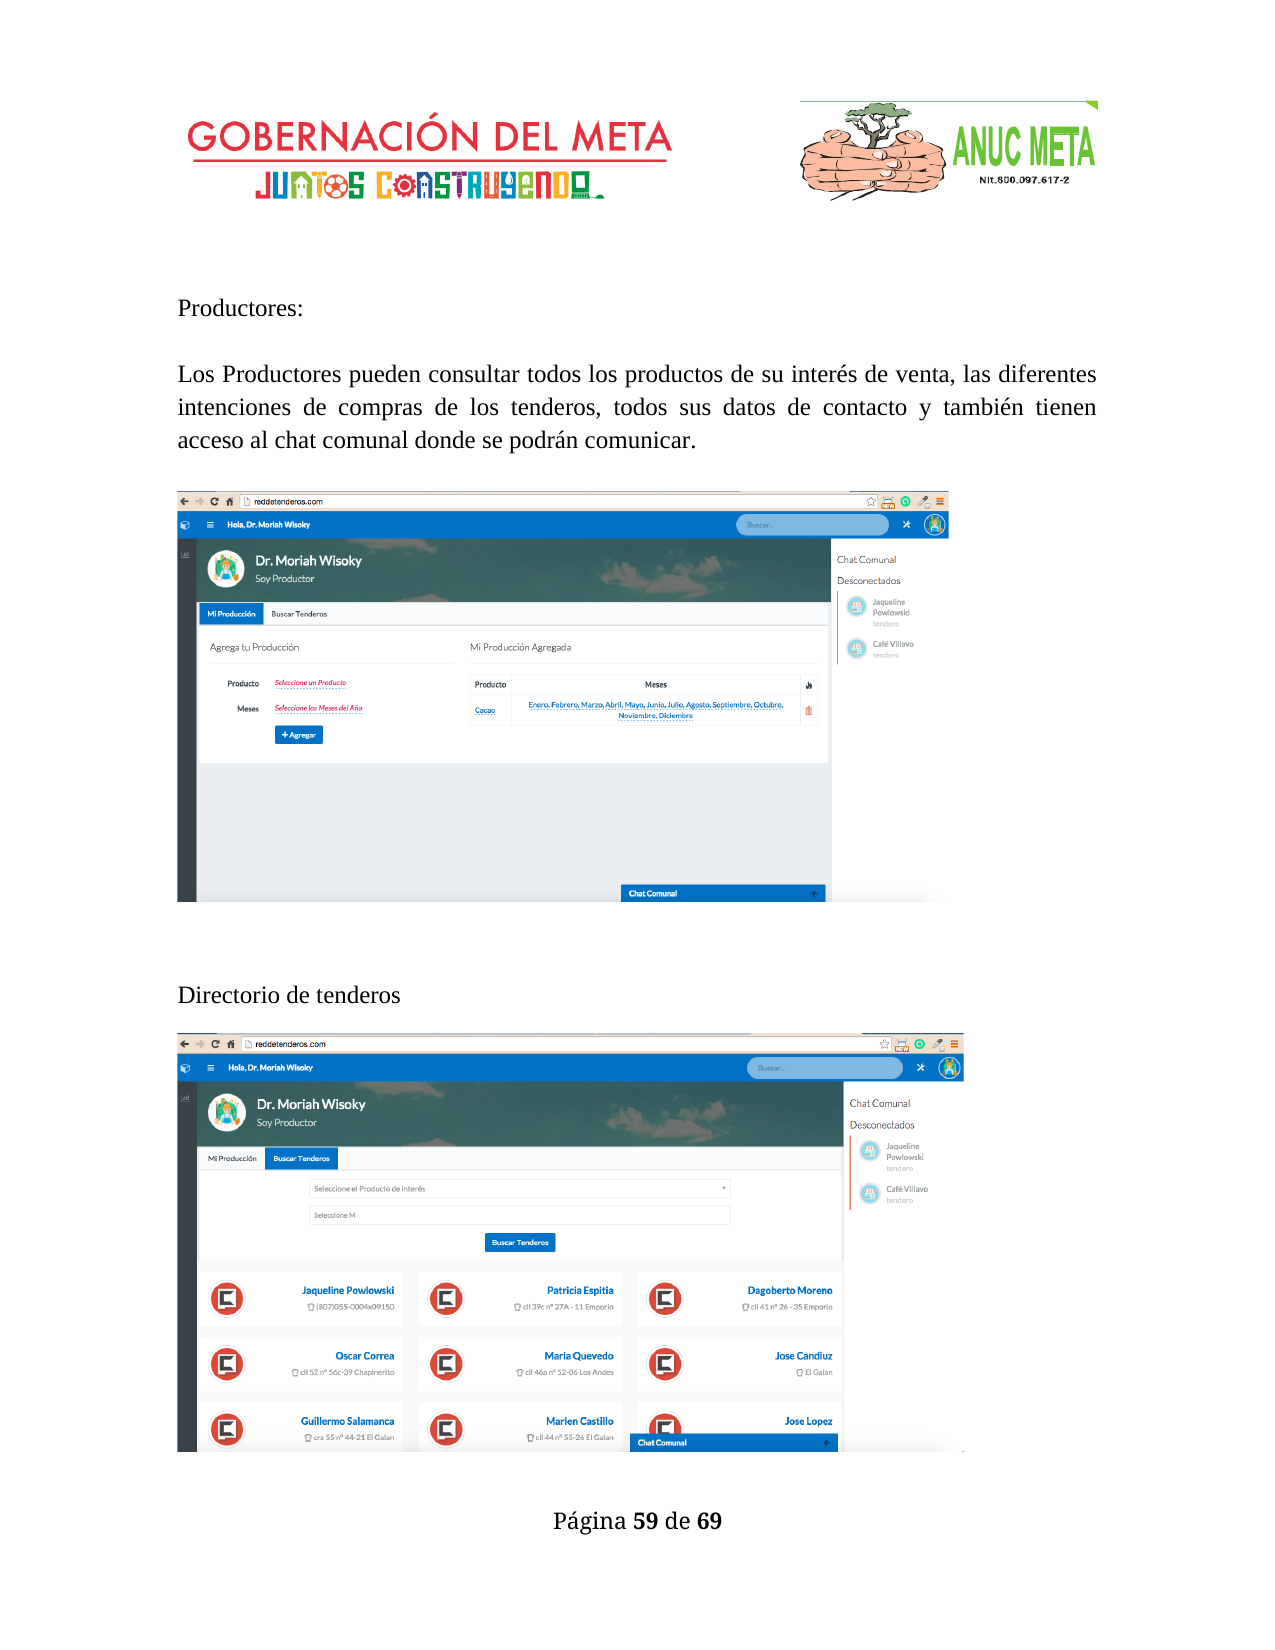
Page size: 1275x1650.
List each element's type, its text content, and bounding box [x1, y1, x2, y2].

picture [177, 491, 949, 902]
picture [177, 99, 687, 212]
text Directorio de tenderos [177, 980, 1098, 1009]
text Los Productores pueden consultar todos los productos de su interés de venta, las diferentes intenciones de compras de los tenderos, todos sus datos de contacto y también tienen acceso al chat comunal donde se podrán comunicar. [177, 359, 1098, 454]
picture [177, 1033, 964, 1452]
text Productores: [177, 293, 1098, 322]
